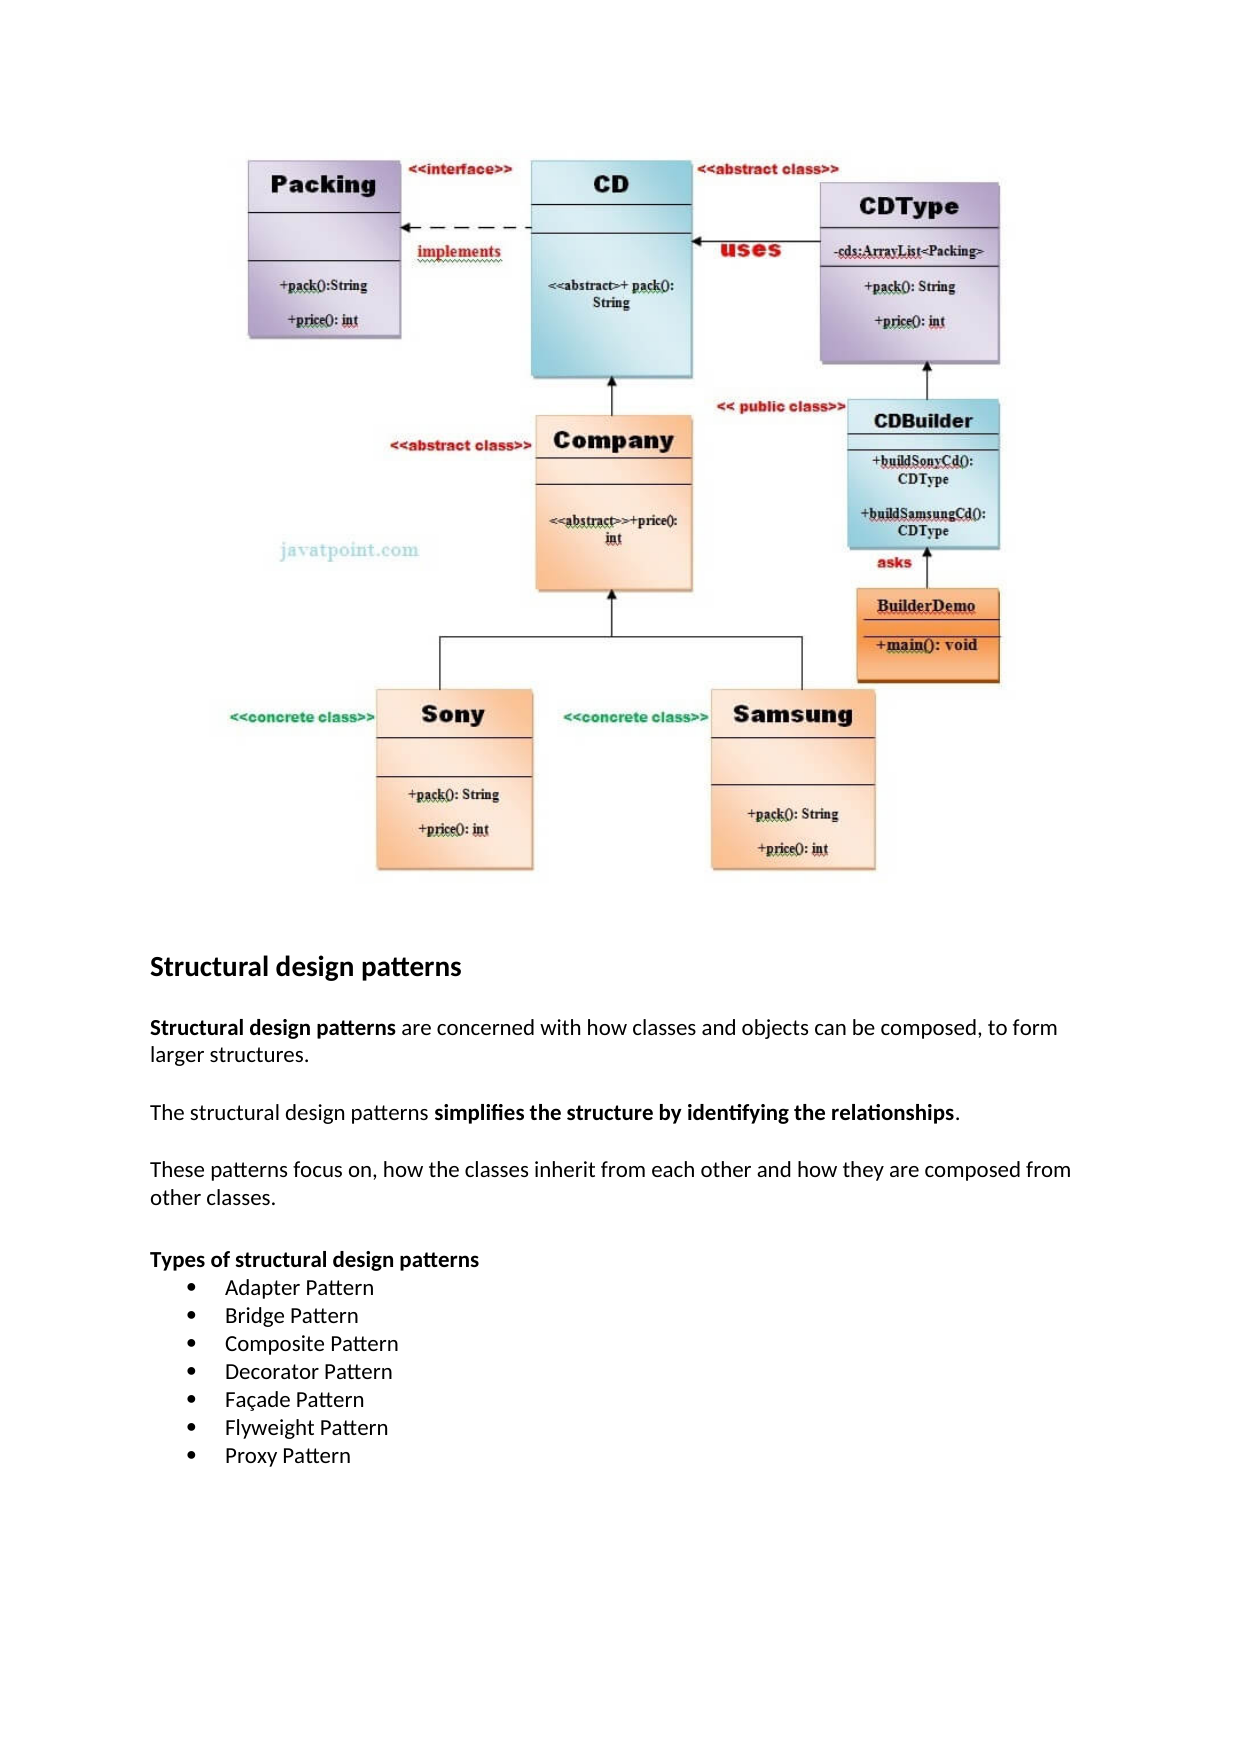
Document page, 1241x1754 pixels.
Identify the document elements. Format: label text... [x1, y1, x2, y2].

list Flyweight Pattern [187, 1413, 1090, 1441]
list Adapter Pattern [187, 1273, 1090, 1301]
list Façade Pattern [187, 1385, 1090, 1413]
list Decorator Pattern [187, 1357, 1090, 1385]
list Bridge Pattern [187, 1301, 1090, 1329]
list Composite Pattern [187, 1329, 1090, 1357]
subtitle Types of structural design patterns [150, 1240, 1090, 1273]
list Proxy Pattern [187, 1441, 1090, 1469]
text The structural design patterns simplifies the structure by identifying the relationships. [150, 1098, 1090, 1126]
subtitle Structural design patterns [150, 948, 1090, 983]
picture [209, 150, 1032, 884]
text These patterns focus on, how the classes inherit from each other and how they are composed from other classes. [150, 1155, 1090, 1211]
text Structural design patterns are concerned with how classes and objects can be composed, to form larger structures. [150, 1013, 1090, 1069]
